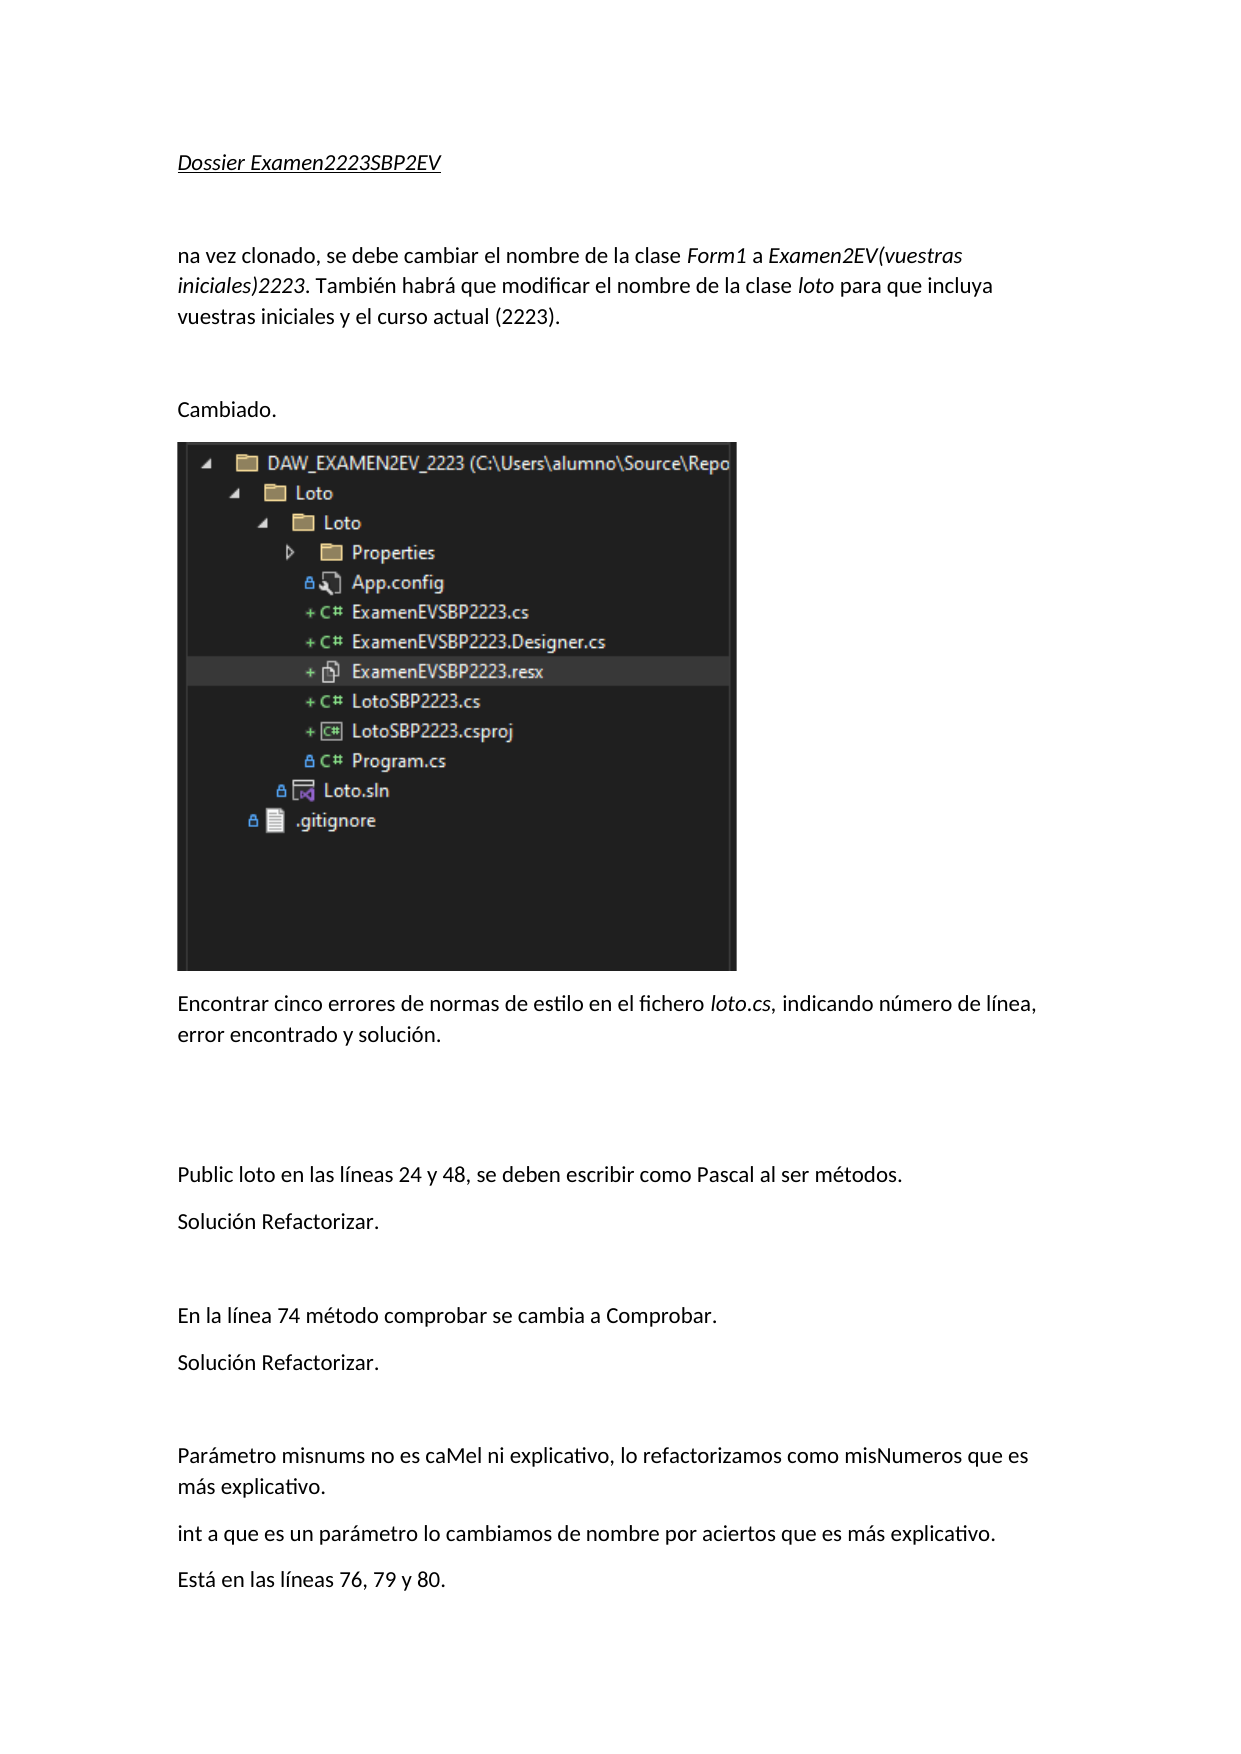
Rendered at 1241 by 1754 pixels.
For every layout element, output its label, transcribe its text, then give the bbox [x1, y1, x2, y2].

text Cambiado. [177, 396, 1063, 423]
text int a que es un parámetro lo cambiamos de nombre por aciertos que es más explicativo. [177, 1519, 1063, 1547]
text Solución Refactorizar. [177, 1207, 1063, 1235]
text En la línea 74 método comprobar se cambia a Comprobar. [177, 1301, 1063, 1329]
text Public loto en las líneas 24 y 48, se deben escribir como Pascal al ser métodos. [177, 1160, 1063, 1188]
text Está en las líneas 76, 79 y 80. [177, 1566, 1063, 1593]
text Solución Refactorizar. [177, 1348, 1063, 1376]
text Dossier Examen2223SBP2EV [177, 148, 1063, 176]
picture [177, 442, 737, 971]
text Parámetro misnums no es caMel ni explicativo, lo refactorizamos como misNumeros que es más explicativo. [177, 1442, 1063, 1500]
text na vez clonado, se debe cambiar el nombre de la clase Form1 a Examen2EV(vuestras iniciales)2223. También habrá que modificar el nombre de la clase loto para que incluya vuestras iniciales y el curso actual (2223). [177, 241, 1063, 330]
text Encontrar cinco errores de normas de estilo en el fichero loto.cs, indicando número de línea, error encontrado y solución. [177, 989, 1063, 1048]
